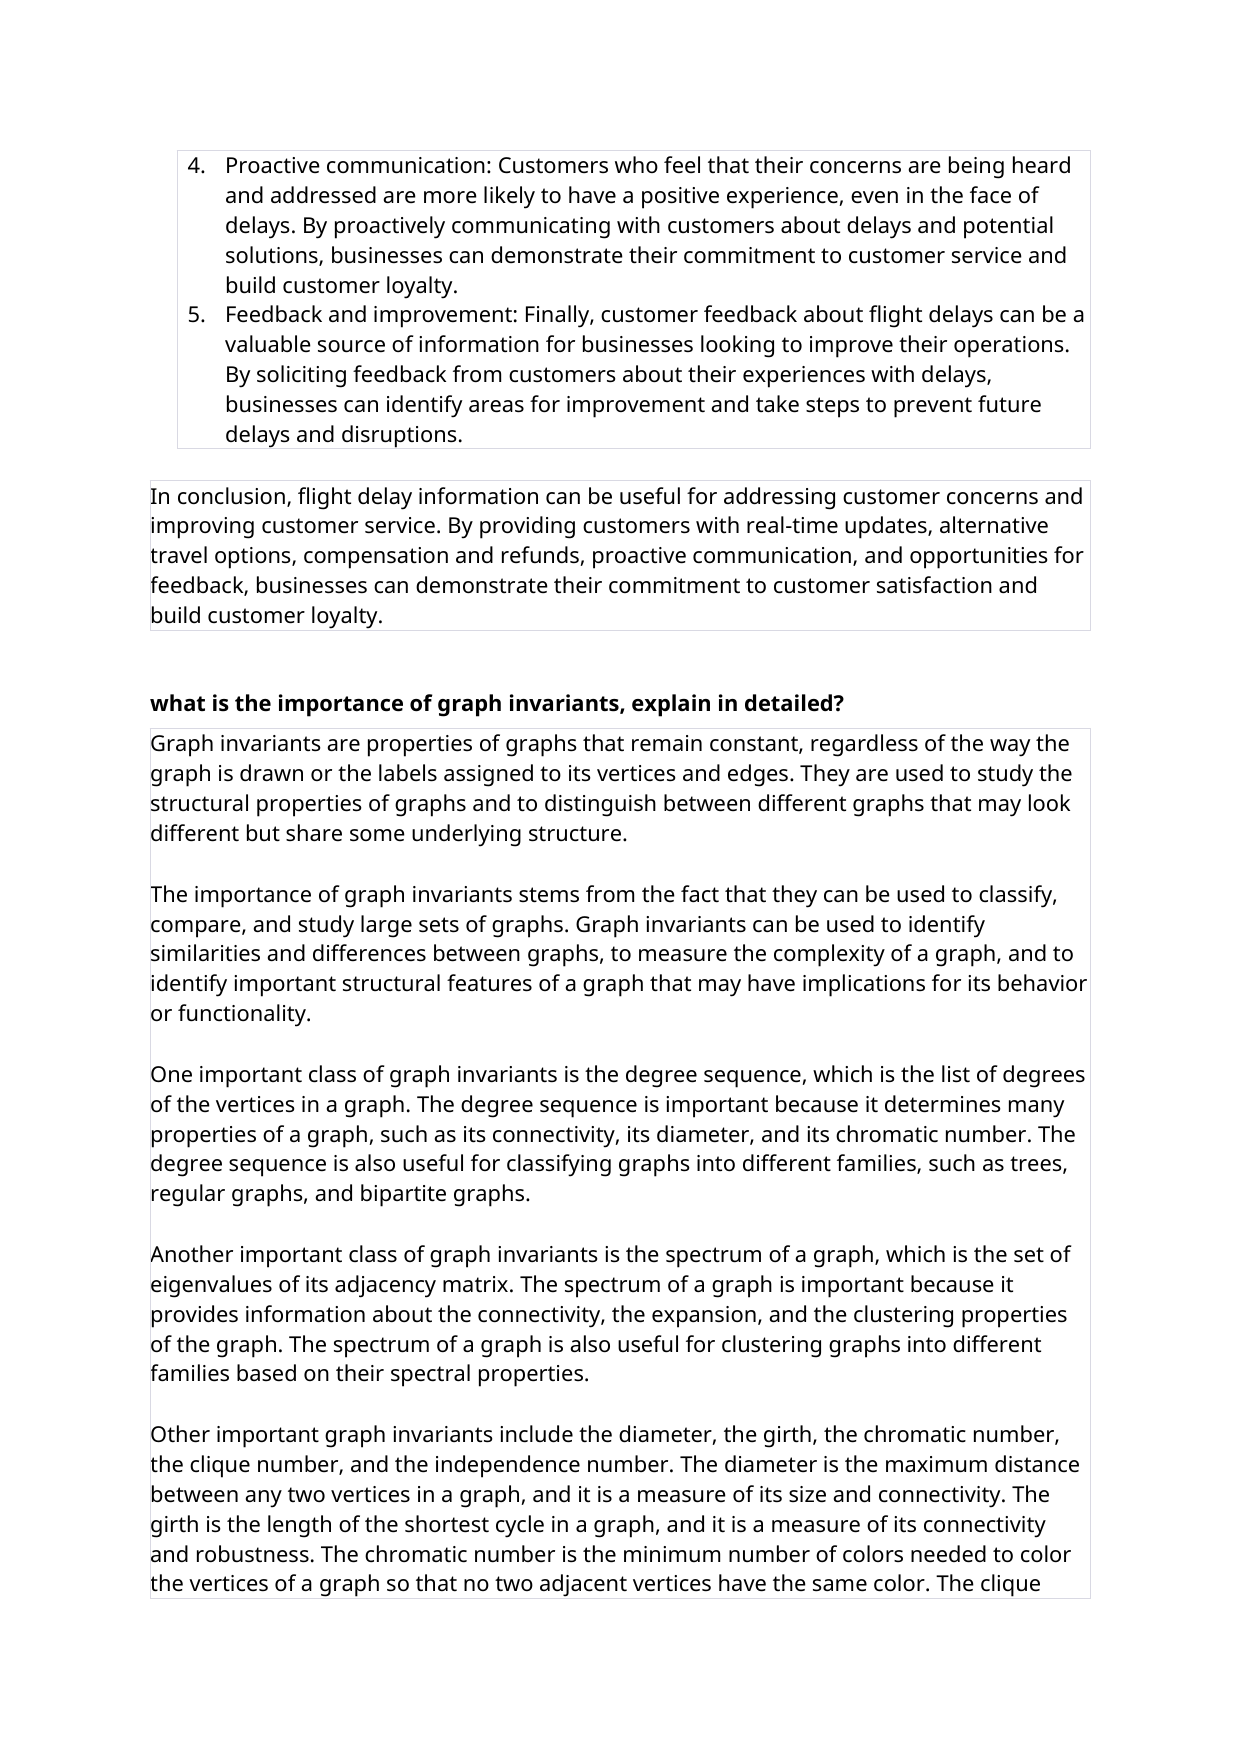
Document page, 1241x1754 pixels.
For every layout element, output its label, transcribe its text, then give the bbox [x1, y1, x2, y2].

text One important class of graph invariants is the degree sequence, which is the list of degrees of the vertices in a graph. The degree sequence is important because it determines many properties of a graph, such as its connectivity, its diameter, and its chromatic number. The degree sequence is also useful for classifying graphs into different families, such as trees, regular graphs, and bipartite graphs. [151, 1058, 1090, 1208]
list Proactive communication: Customers who feel that their concerns are being heard and addressed are more likely to have a positive experience, even in the face of delays. By proactively communicating with customers about delays and potential solutions, businesses can demonstrate their commitment to customer service and build customer loyalty. [178, 151, 1090, 299]
list Feedback and improvement: Finally, customer feedback about flight delays can be a valuable source of information for businesses looking to improve their operations. By soliciting feedback from customers about their experiences with delays, businesses can identify areas for improvement and take steps to prevent future delays and disruptions. [178, 299, 1090, 448]
text Graph invariants are properties of graphs that remain constant, regardless of the way the graph is drawn or the labels assigned to its vertices and edges. They are used to study the structural properties of graphs and to distinguish between different graphs that may look different but share some underlying structure. [151, 729, 1090, 848]
text what is the importance of graph invariants, explain in detailed? [150, 688, 1090, 717]
text Another important class of graph invariants is the spectrum of a graph, which is the set of eigenvalues of its adjacency matrix. The spectrum of a graph is important because it provides information about the connectivity, the expansion, and the clustering properties of the graph. The spectrum of a graph is also useful for clustering graphs into different families based on their spectral properties. [151, 1239, 1090, 1388]
text The importance of graph invariants stems from the fact that they can be used to classify, compare, and study large sets of graphs. Graph invariants can be used to identify similarities and differences between graphs, to measure the complexity of a graph, and to identify important structural features of a graph that may have implications for its behavior or functionality. [151, 878, 1090, 1028]
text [151, 1419, 1090, 1598]
text In conclusion, flight delay information can be useful for addressing customer concerns and improving customer service. By providing customers with real-time updates, alternative travel options, compensation and refunds, proactive communication, and opportunities for feedback, businesses can demonstrate their commitment to customer satisfaction and build customer loyalty. [151, 481, 1090, 630]
